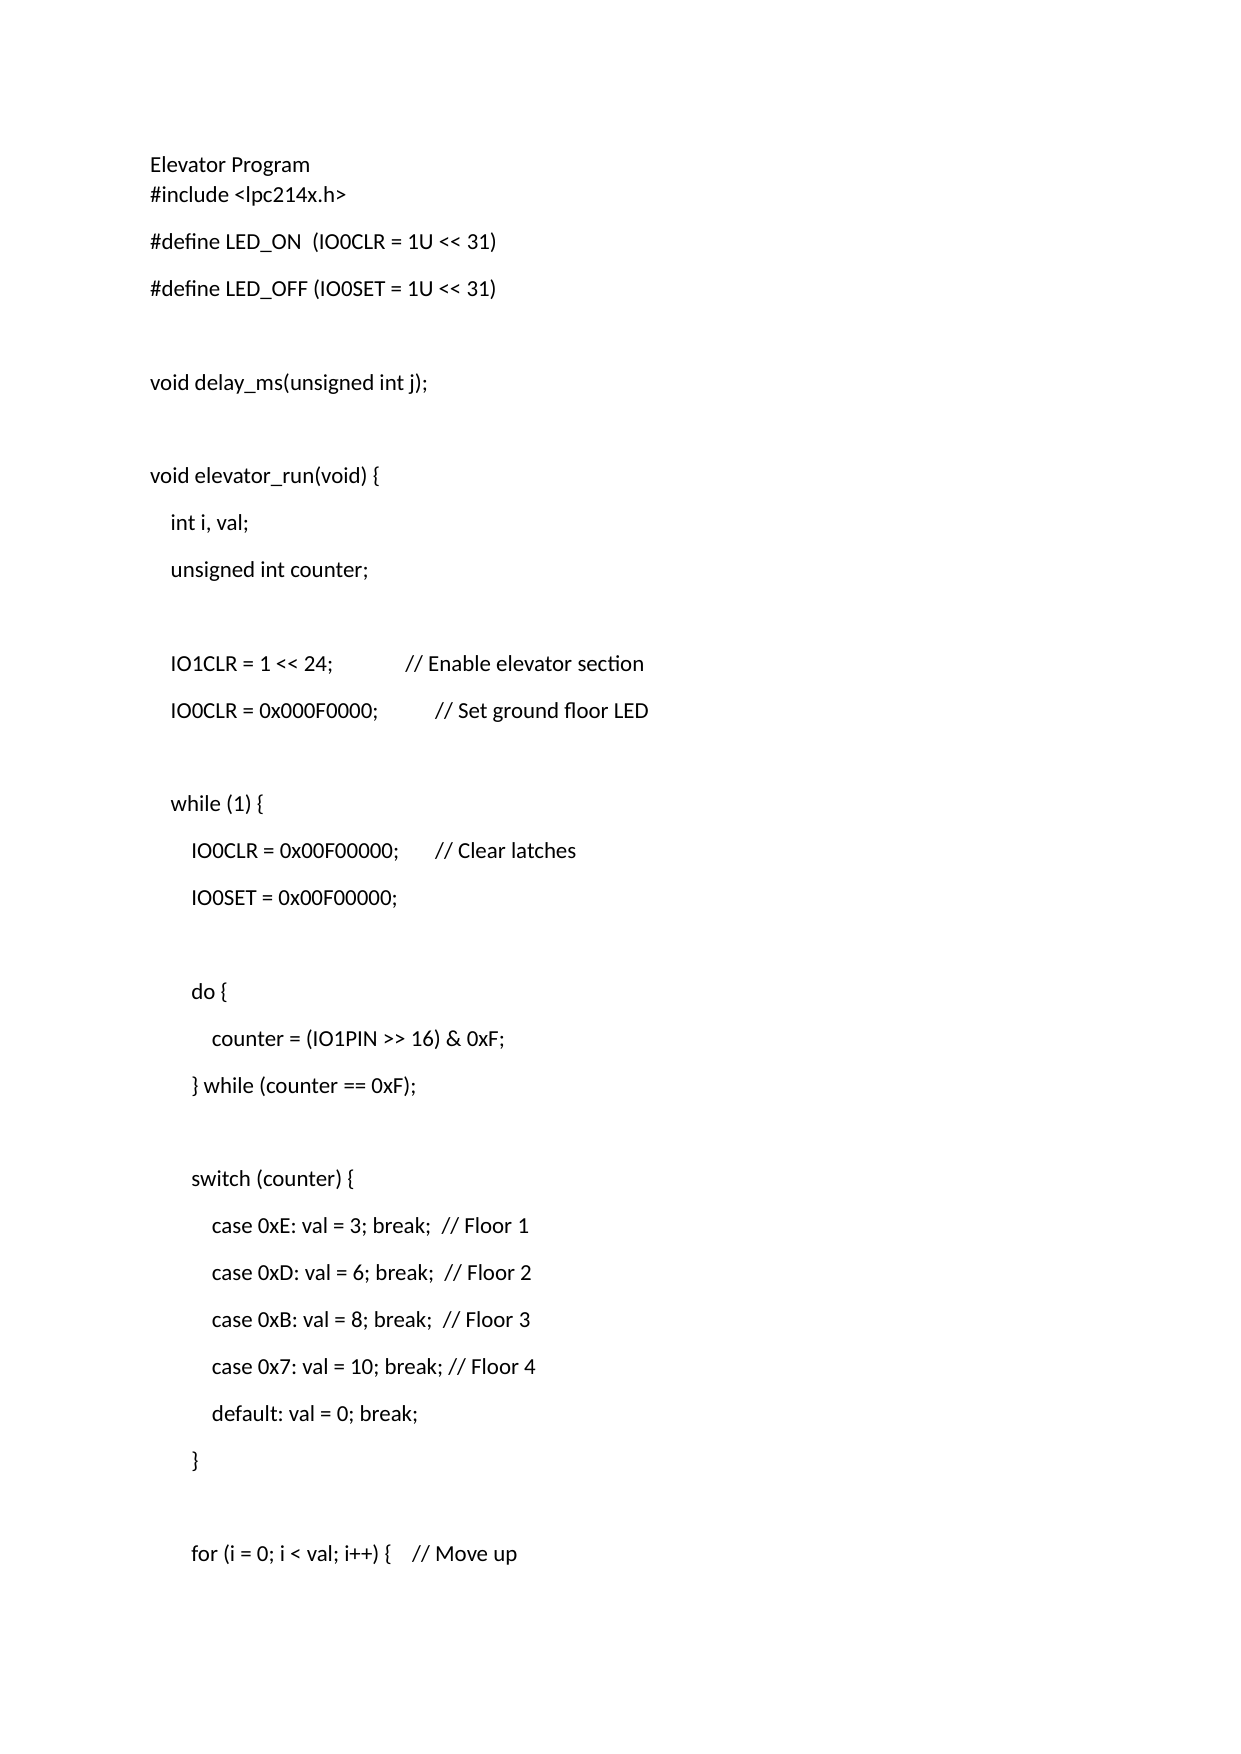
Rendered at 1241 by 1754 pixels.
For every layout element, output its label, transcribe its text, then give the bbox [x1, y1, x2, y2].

text unsigned int counter; [150, 555, 1090, 583]
text int i, val; [150, 508, 1090, 536]
text IO0CLR = 0x00F00000; // Clear latches [150, 836, 1090, 864]
text } [150, 1446, 1090, 1474]
text while (1) { [150, 789, 1090, 818]
text IO1CLR = 1 << 24; // Enable elevator section [150, 649, 1090, 677]
text case 0xB: val = 8; break; // Floor 3 [150, 1305, 1090, 1333]
text case 0xE: val = 3; break; // Floor 1 [150, 1211, 1090, 1239]
text do { [150, 977, 1090, 1005]
text switch (counter) { [150, 1164, 1090, 1193]
text IO0SET = 0x00F00000; [150, 883, 1090, 911]
text counter = (IO1PIN >> 16) & 0xF; [150, 1024, 1090, 1052]
text case 0xD: val = 6; break; // Floor 2 [150, 1258, 1090, 1286]
text IO0CLR = 0x000F0000; // Set ground floor LED [150, 696, 1090, 724]
text default: val = 0; break; [150, 1399, 1090, 1427]
text case 0x7: val = 10; break; // Floor 4 [150, 1352, 1090, 1380]
text void delay_ms(unsigned int j); [150, 368, 1090, 396]
text } while (counter == 0xF); [150, 1071, 1090, 1099]
text void elevator_run(void) { [150, 461, 1090, 489]
text for (i = 0; i < val; i++) { // Move up [150, 1539, 1090, 1568]
text Elevator Program #include <lpc214x.h> [150, 150, 1090, 208]
text #define LED_ON (IO0CLR = 1U << 31) [150, 227, 1090, 255]
text #define LED_OFF (IO0SET = 1U << 31) [150, 274, 1090, 302]
